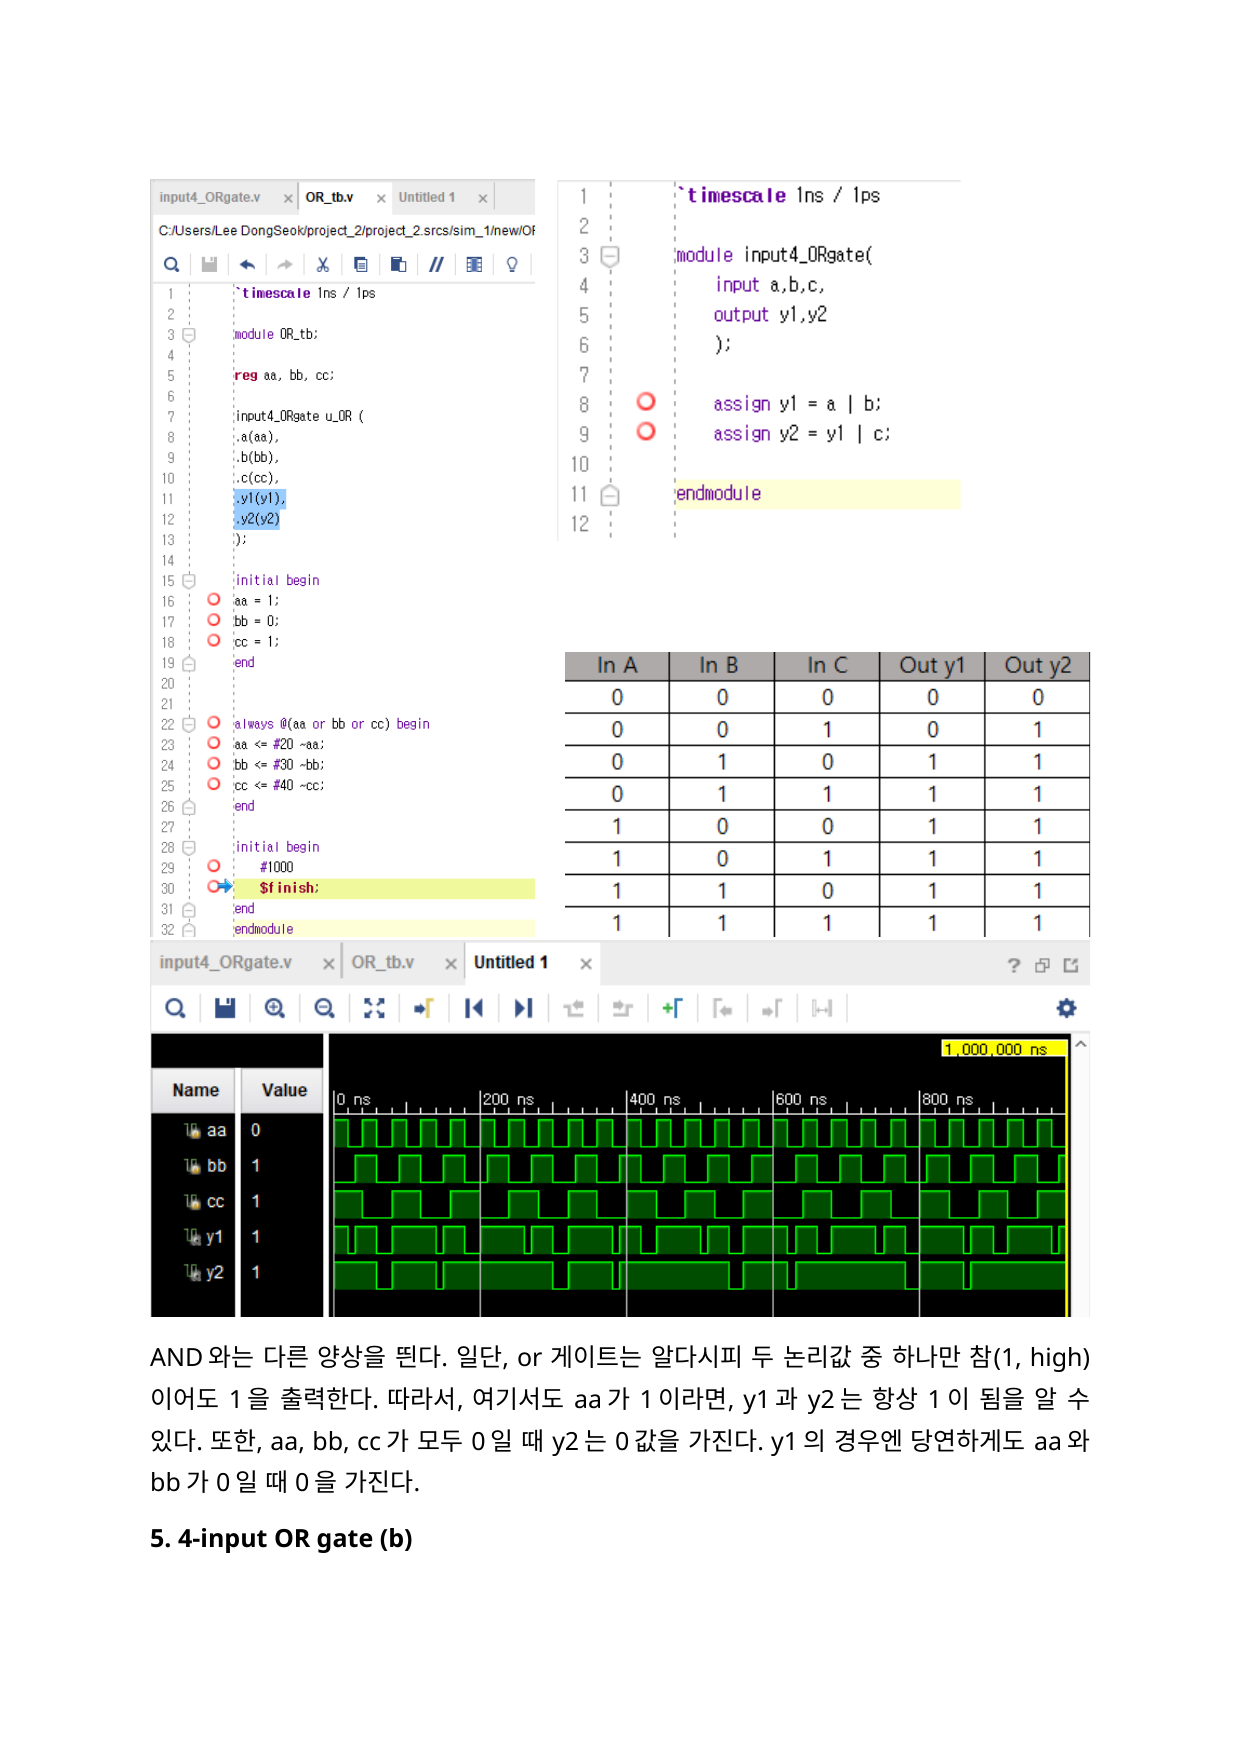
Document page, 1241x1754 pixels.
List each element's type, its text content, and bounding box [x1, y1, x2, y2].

picture [557, 180, 961, 541]
picture [565, 652, 1091, 937]
text 5. 4-input OR gate (b) [150, 1521, 1090, 1555]
text AND와는 다른 양상을 띈다. 일단, or 게이트는 알다시피 두 논리값 중 하나만 참(1, high)이어도 1을 출력한다. 따라서, 여기서도 aa가 1이라면, y1과 y2는 항상 1이 됨을 알 수 있다. 또한, aa, bb, cc가 모두 0일 때 y2는 0값을 가진다. y1의 경우엔 당연하게도 aa와 bb가 0일 때 0을 가진다. [150, 1338, 1090, 1499]
picture [150, 940, 1091, 1317]
picture [150, 177, 536, 937]
